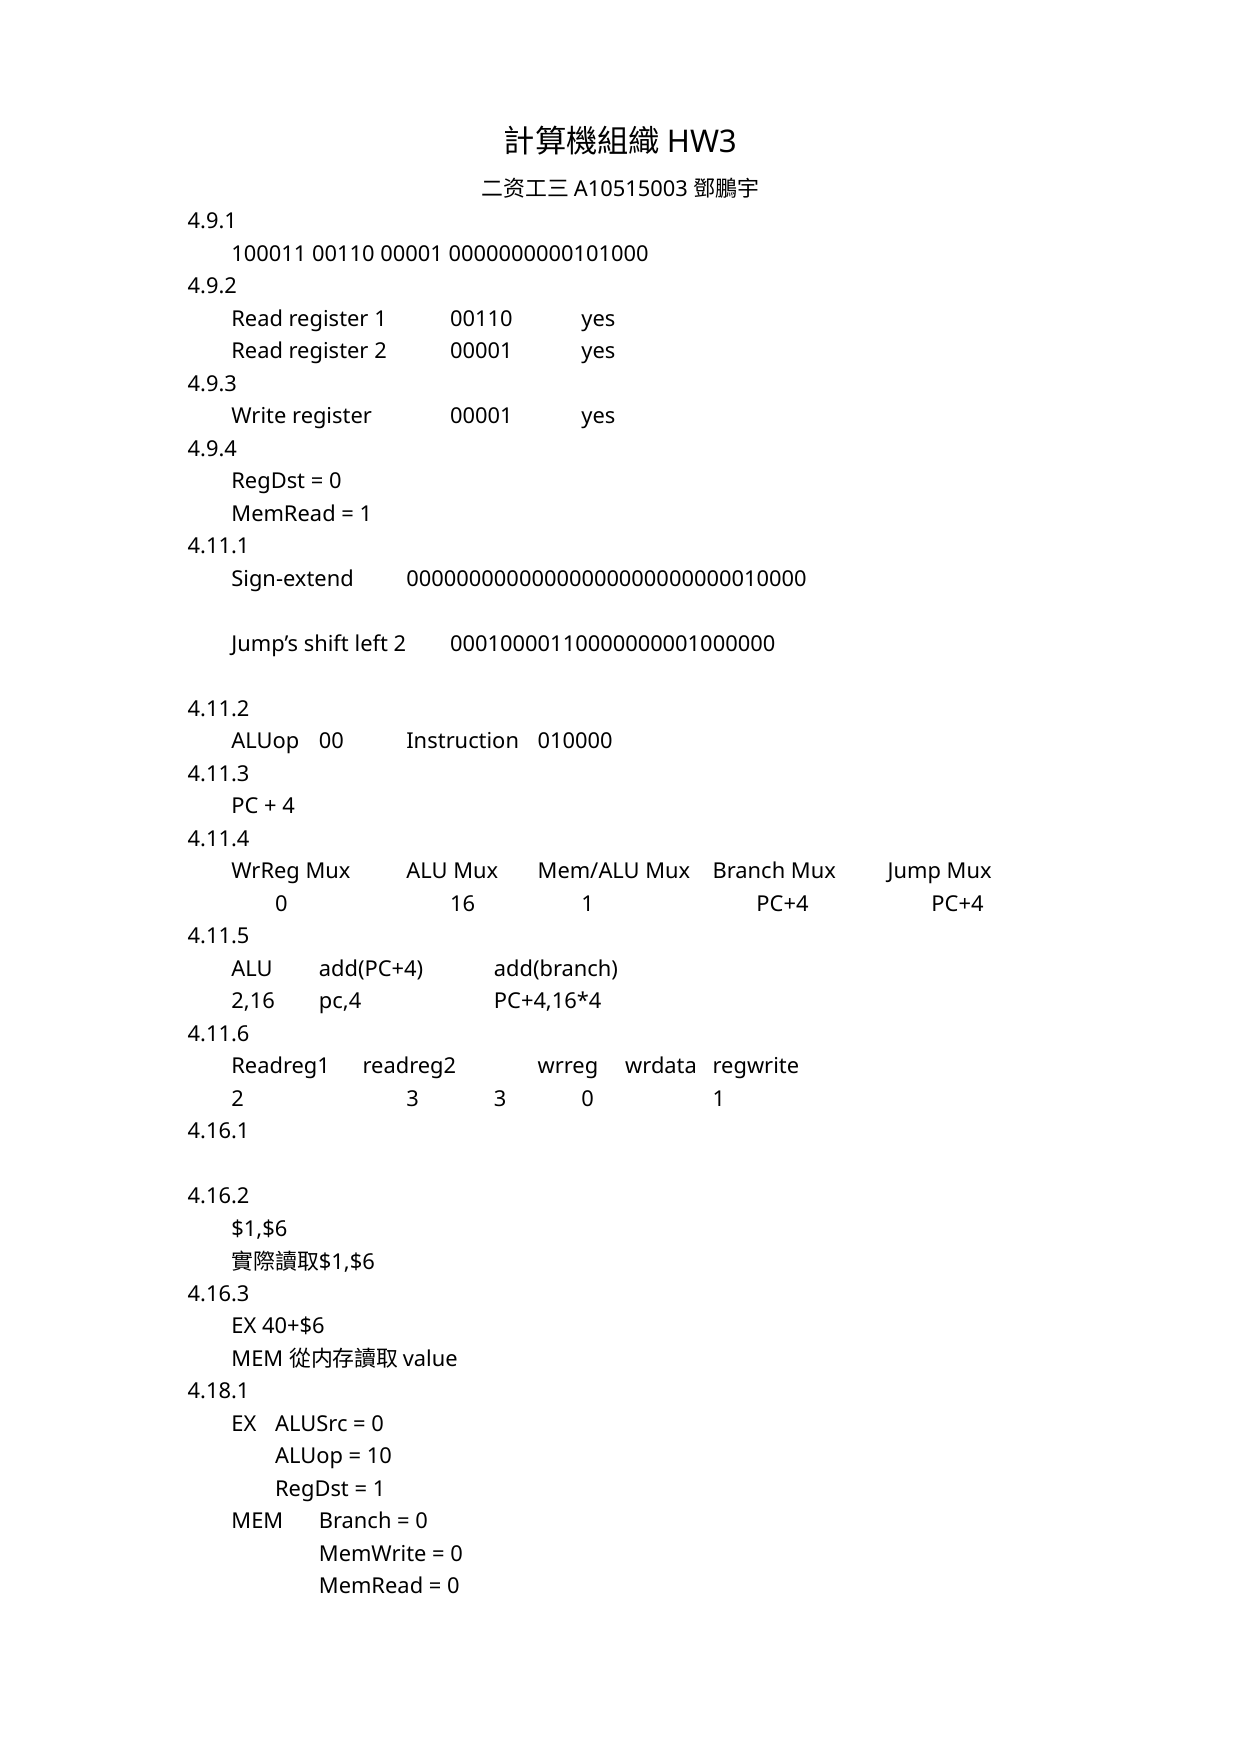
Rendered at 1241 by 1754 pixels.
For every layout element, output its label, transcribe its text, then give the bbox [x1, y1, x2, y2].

text 實際讀取$1,$6 [187, 1244, 1053, 1276]
text EX 40+$6 [187, 1309, 1053, 1341]
text 4.11.1 [187, 529, 1053, 561]
text RegDst = 0 [187, 464, 1053, 496]
text 4.16.2 [187, 1179, 1053, 1211]
text 4.11.6 [187, 1016, 1053, 1049]
text 二资工三 A10515003 鄧鵬宇 [187, 171, 1053, 204]
text MemRead = 1 [187, 496, 1053, 529]
text MemRead = 0 [187, 1569, 1053, 1601]
text MEM 從内存讀取value [187, 1341, 1053, 1374]
text Sign-extend 00000000000000000000000000010000 [187, 561, 1053, 594]
text 4.16.3 [187, 1276, 1053, 1309]
text RegDst = 1 [187, 1471, 1053, 1504]
text PC + 4 [187, 789, 1053, 821]
text Jump’s shift left 2 00010000110000000001000000 [187, 626, 1053, 659]
text 4.11.4 [187, 821, 1053, 854]
text $1,$6 [187, 1211, 1053, 1244]
text 4.11.2 [187, 691, 1053, 724]
text 4.11.3 [187, 756, 1053, 789]
text Write register 00001 yes [187, 399, 1053, 431]
text 4.9.2 [187, 269, 1053, 301]
text EX ALUSrc = 0 [187, 1406, 1053, 1439]
text 100011 00110 00001 0000000000101000 [187, 236, 1053, 269]
text MEM Branch = 0 [187, 1504, 1053, 1536]
text 4.9.4 [187, 431, 1053, 464]
text ALU add(PC+4) add(branch) [187, 951, 1053, 984]
text 4.16.1 [187, 1114, 1053, 1146]
text ALUop 00 Instruction 010000 [187, 724, 1053, 756]
text 4.18.1 [187, 1374, 1053, 1406]
text 4.9.1 [187, 204, 1053, 236]
text 4.11.5 [187, 919, 1053, 951]
text Read register 2 00001 yes [187, 334, 1053, 366]
text MemWrite = 0 [187, 1536, 1053, 1569]
text Read register 1 00110 yes [187, 301, 1053, 334]
text 計算機組織 HW3 [187, 106, 1053, 171]
text 4.9.3 [187, 366, 1053, 399]
text WrReg Mux ALU Mux Mem/ALU Mux Branch Mux Jump Mux [187, 854, 1053, 886]
text 2,16 pc,4 PC+4,16*4 [187, 984, 1053, 1016]
text 2 3 3 0 1 [187, 1081, 1053, 1114]
text 0 16 1 PC+4 PC+4 [187, 886, 1053, 919]
text Readreg1 readreg2 wrreg wrdata regwrite [187, 1049, 1053, 1081]
text ALUop = 10 [187, 1439, 1053, 1471]
